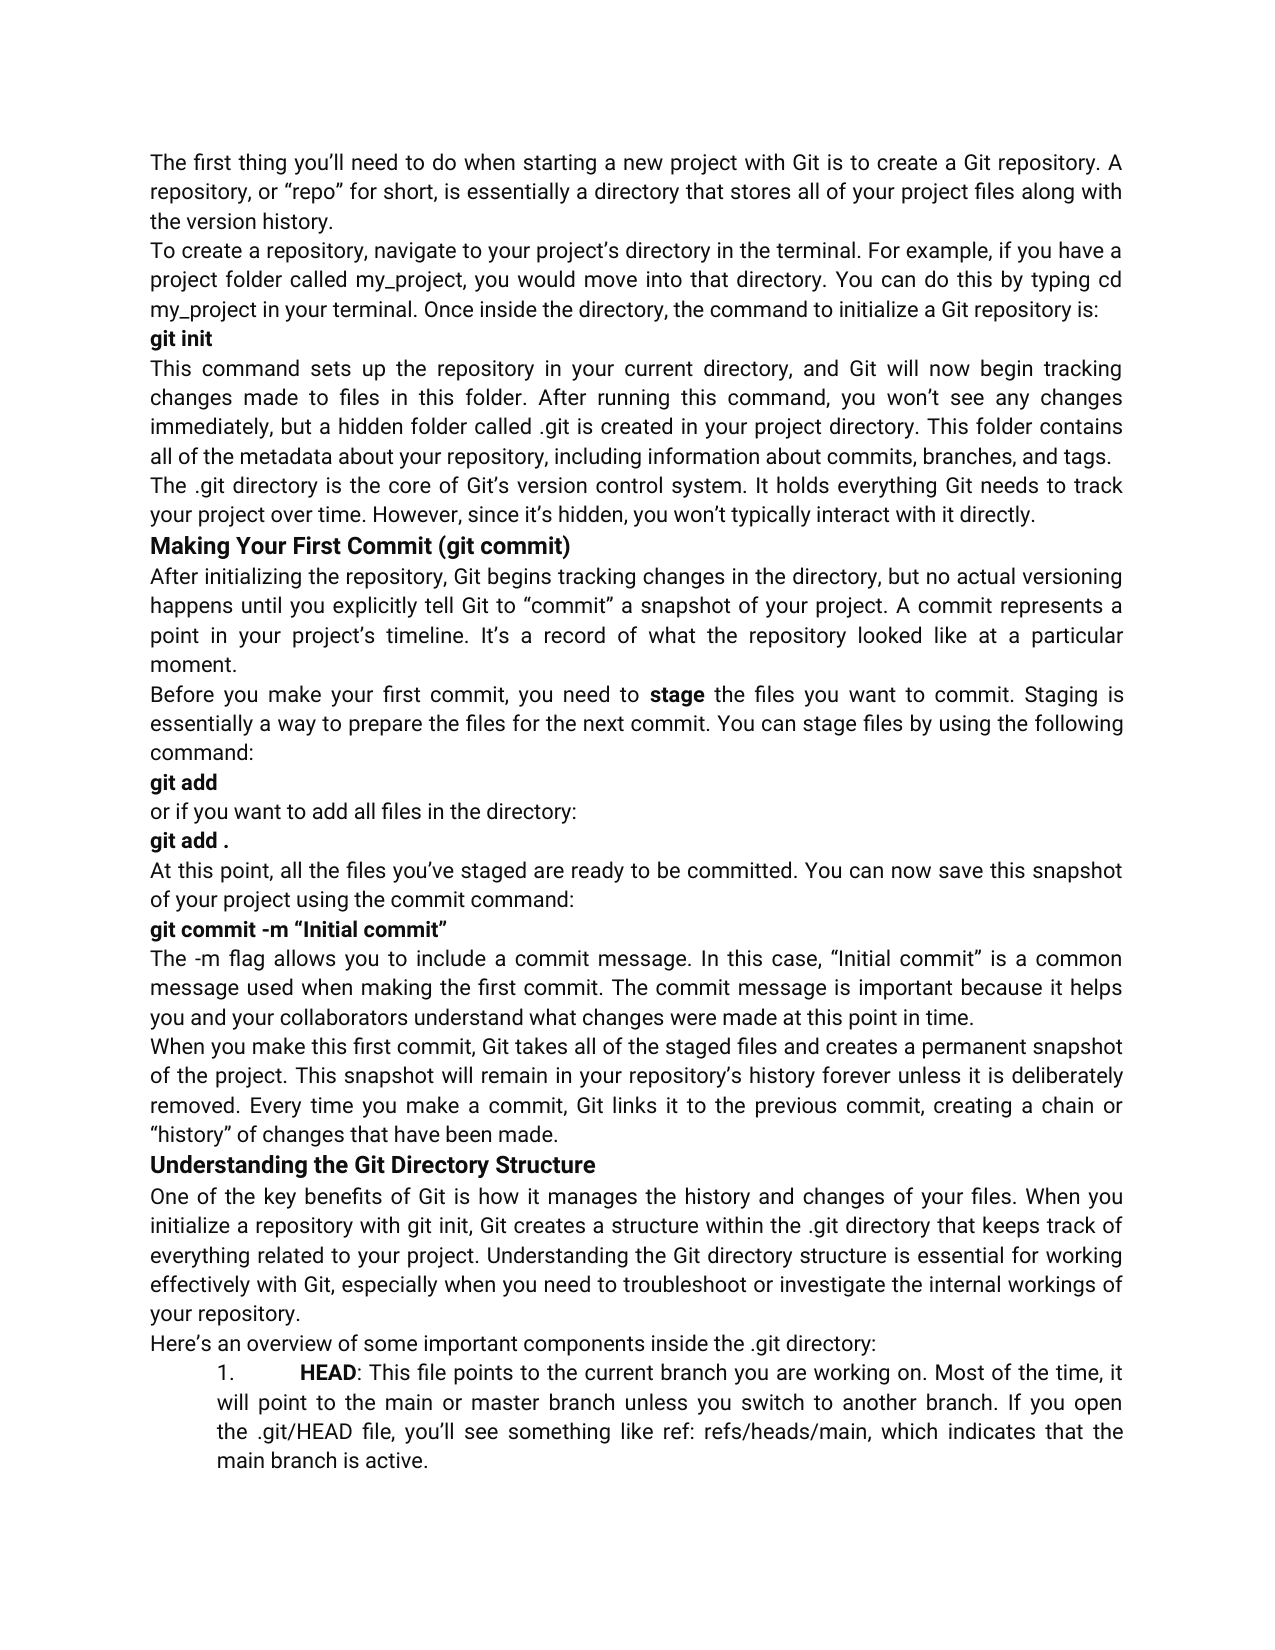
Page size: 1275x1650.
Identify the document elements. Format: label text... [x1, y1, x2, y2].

text The .git directory is the core of Git’s version control system. It holds everything Git needs to track your project over time. However, since it’s hidden, you won’t typically interact with it directly. [150, 473, 1125, 528]
text Making Your First Commit (git commit) [150, 532, 1125, 560]
text The first thing you’ll need to do when starting a new project with Git is to create a Git repository. A repository, or “repo” for short, is essentially a directory that stores all of your project files along with the version history. [150, 150, 1125, 234]
text At this point, all the files you’ve staged are ready to be committed. You can now save this snapshot of your project using the commit command: [150, 858, 1125, 913]
text git add [150, 770, 1125, 795]
text After initializing the repository, Git begins tracking changes in the directory, but no actual versioning happens until you explicitly tell Git to “commit” a snapshot of your project. A commit represents a point in your project’s timeline. It’s a record of what the repository looked like at a particular moment. [150, 564, 1125, 678]
text When you make this first commit, Git takes all of the staged files and creates a permanent snapshot of the project. This snapshot will remain in your repository’s history forever unless it is deliberately removed. Every time you make a commit, Git links it to the previous commit, creating a chain or “history” of changes that have been made. [150, 1034, 1125, 1148]
text git add . [150, 828, 1125, 854]
text or if you want to add all files in the directory: [150, 799, 1125, 825]
text git init [150, 326, 1125, 352]
text Before you make your first commit, you need to stage the files you want to commit. Staging is essentially a way to prepare the files for the next commit. You can stage files by using the following command: [150, 682, 1125, 766]
text One of the key benefits of Git is how it manages the history and changes of your files. When you initialize a repository with git init, Git creates a structure within the .git directory that keeps track of everything related to your project. Understanding the Git directory structure is essential for working effectively with Git, especially when you need to troubleshoot or investigate the internal workings of your repository. [150, 1184, 1125, 1327]
text Here’s an overview of some important components inside the .git directory: [150, 1331, 1125, 1356]
text git commit -m “Initial commit” [150, 917, 1125, 942]
text This command sets up the repository in your current directory, and Git will now begin tracking changes made to files in this folder. After running this command, you won’t see any changes immediately, but a hidden folder called .git is created in your project directory. This folder contains all of the metadata about your repository, including information about commits, branches, and tags. [150, 356, 1125, 469]
text Understanding the Git Directory Structure [150, 1152, 1125, 1180]
text 1. HEAD: This file points to the current branch you are working on. Most of the time, it will point to the main or master branch unless you switch to another branch. If you open the .git/HEAD file, you’ll see something like ref: refs/heads/main, which indicates that the main branch is active. [183, 1360, 1125, 1474]
text To create a repository, navigate to your project’s directory in the terminal. For example, if you have a project folder called my_project, you would move into that directory. You can do this by typing cd my_project in your terminal. Once inside the directory, the command to initialize a Git repository is: [150, 238, 1125, 322]
text The -m flag allows you to include a commit message. In this case, “Initial commit” is a common message used when making the first commit. The commit message is important because it helps you and your collaborators understand what changes were made at this point in time. [150, 946, 1125, 1030]
